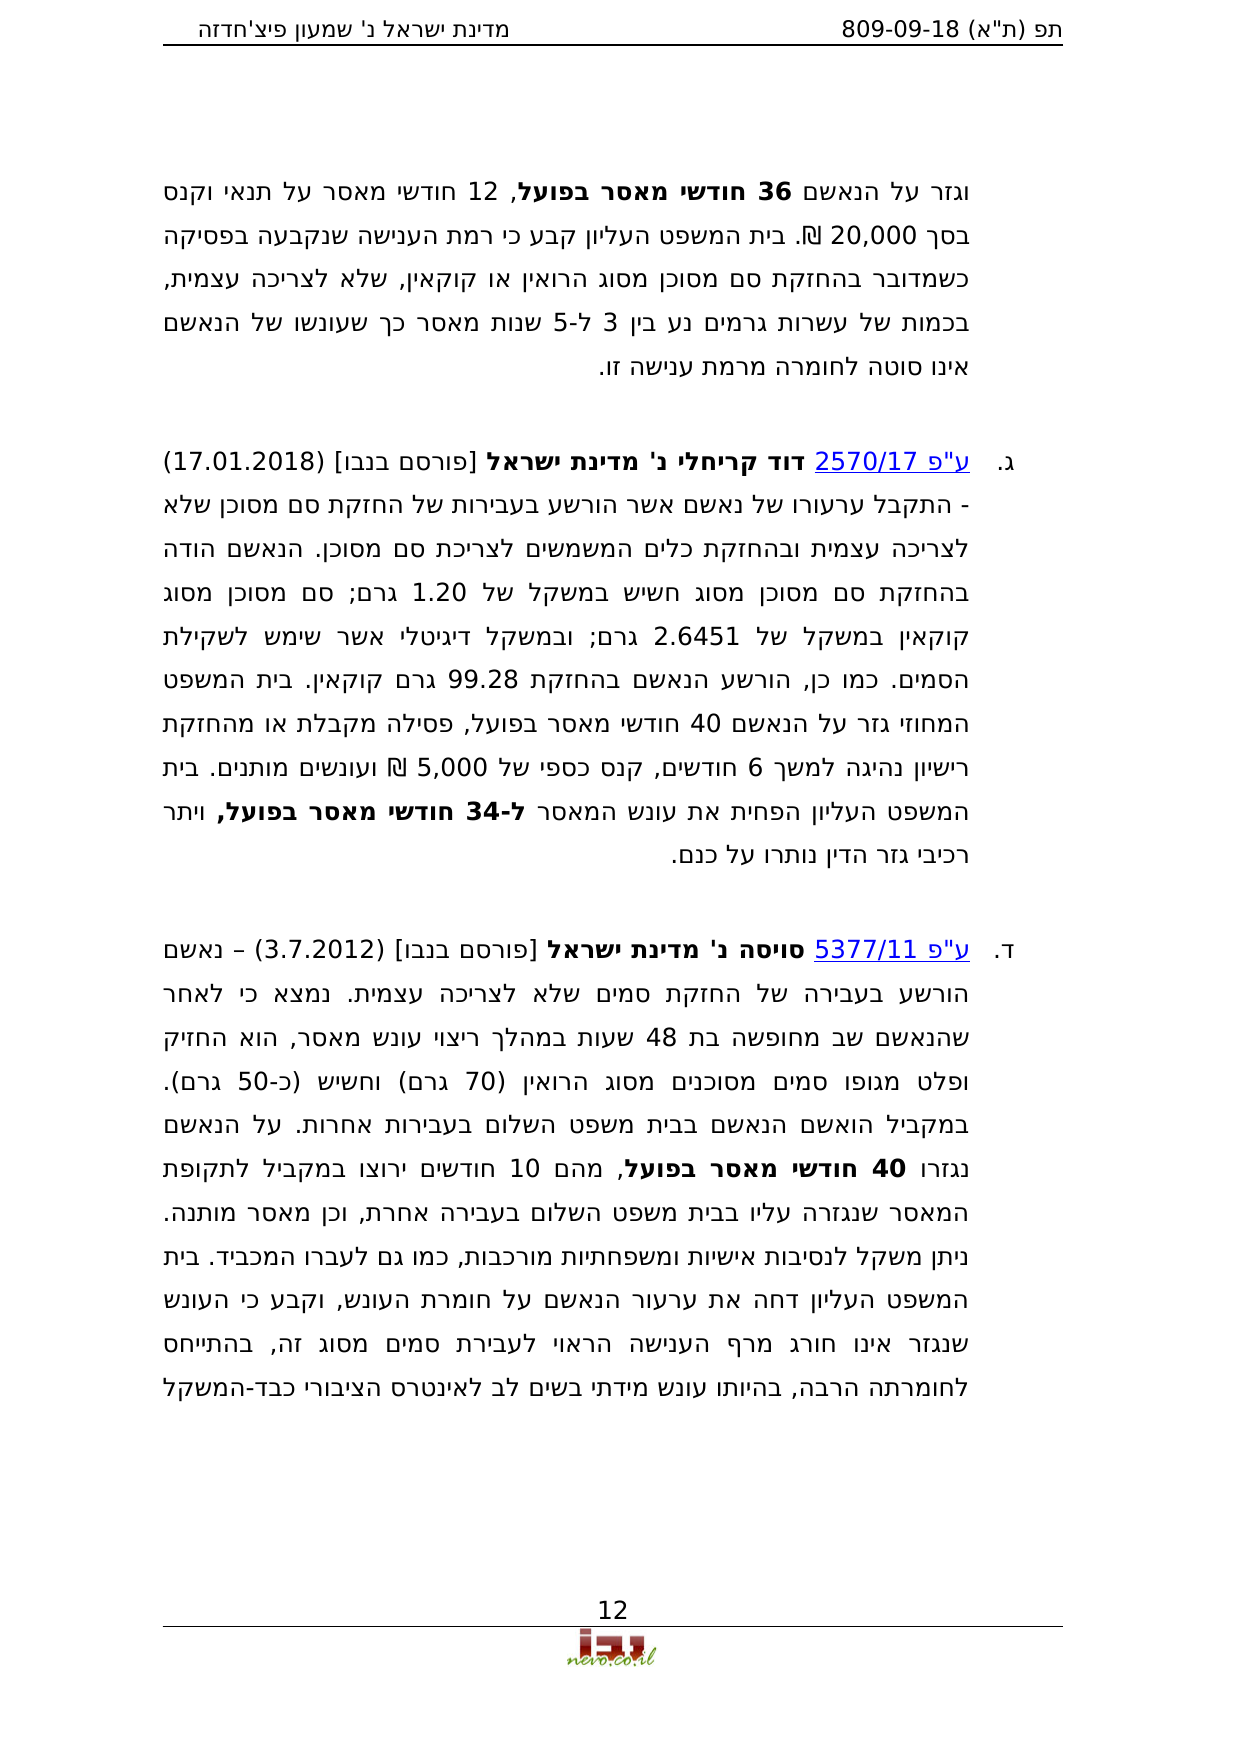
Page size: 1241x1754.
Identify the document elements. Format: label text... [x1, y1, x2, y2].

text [162, 177, 1048, 381]
picture [567, 1628, 658, 1667]
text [162, 936, 1048, 1402]
text ג. ע"פ 2570/17 דוד קריחלי נ' מדינת ישראל [פורסם בנבו] (17.01.2018) - התקבל ערעורו של נאשם אשר הורשע בעבירות של החזקת סם מסוכן שלא לצריכה עצמית ובהחזקת כלים המשמשים לצריכת סם מסוכן. הנאשם הודה בהחזקת סם מסוכן מסוג חשיש במשקל של 1.20 גרם; סם מסוכן מסוג קוקאין במשקל של 2.6451 גרם; ובמשקל דיגיטלי אשר שימש לשקילת הסמים. כמו כן, הורשע הנאשם בהחזקת 99.28 גרם קוקאין. בית המשפט המחוזי גזר על הנאשם 40 חודשי מאסר בפועל, פסילה מקבלת או מהחזקת רישיון נהיגה למשך 6 חודשים, קנס כספי של 5,000 ₪ ועונשים מותנים. בית המשפט העליון הפחית את עונש המאסר ל-34 חודשי מאסר בפועל, ויתר רכיבי גזר הדין נותרו על כנם. [162, 447, 1048, 870]
